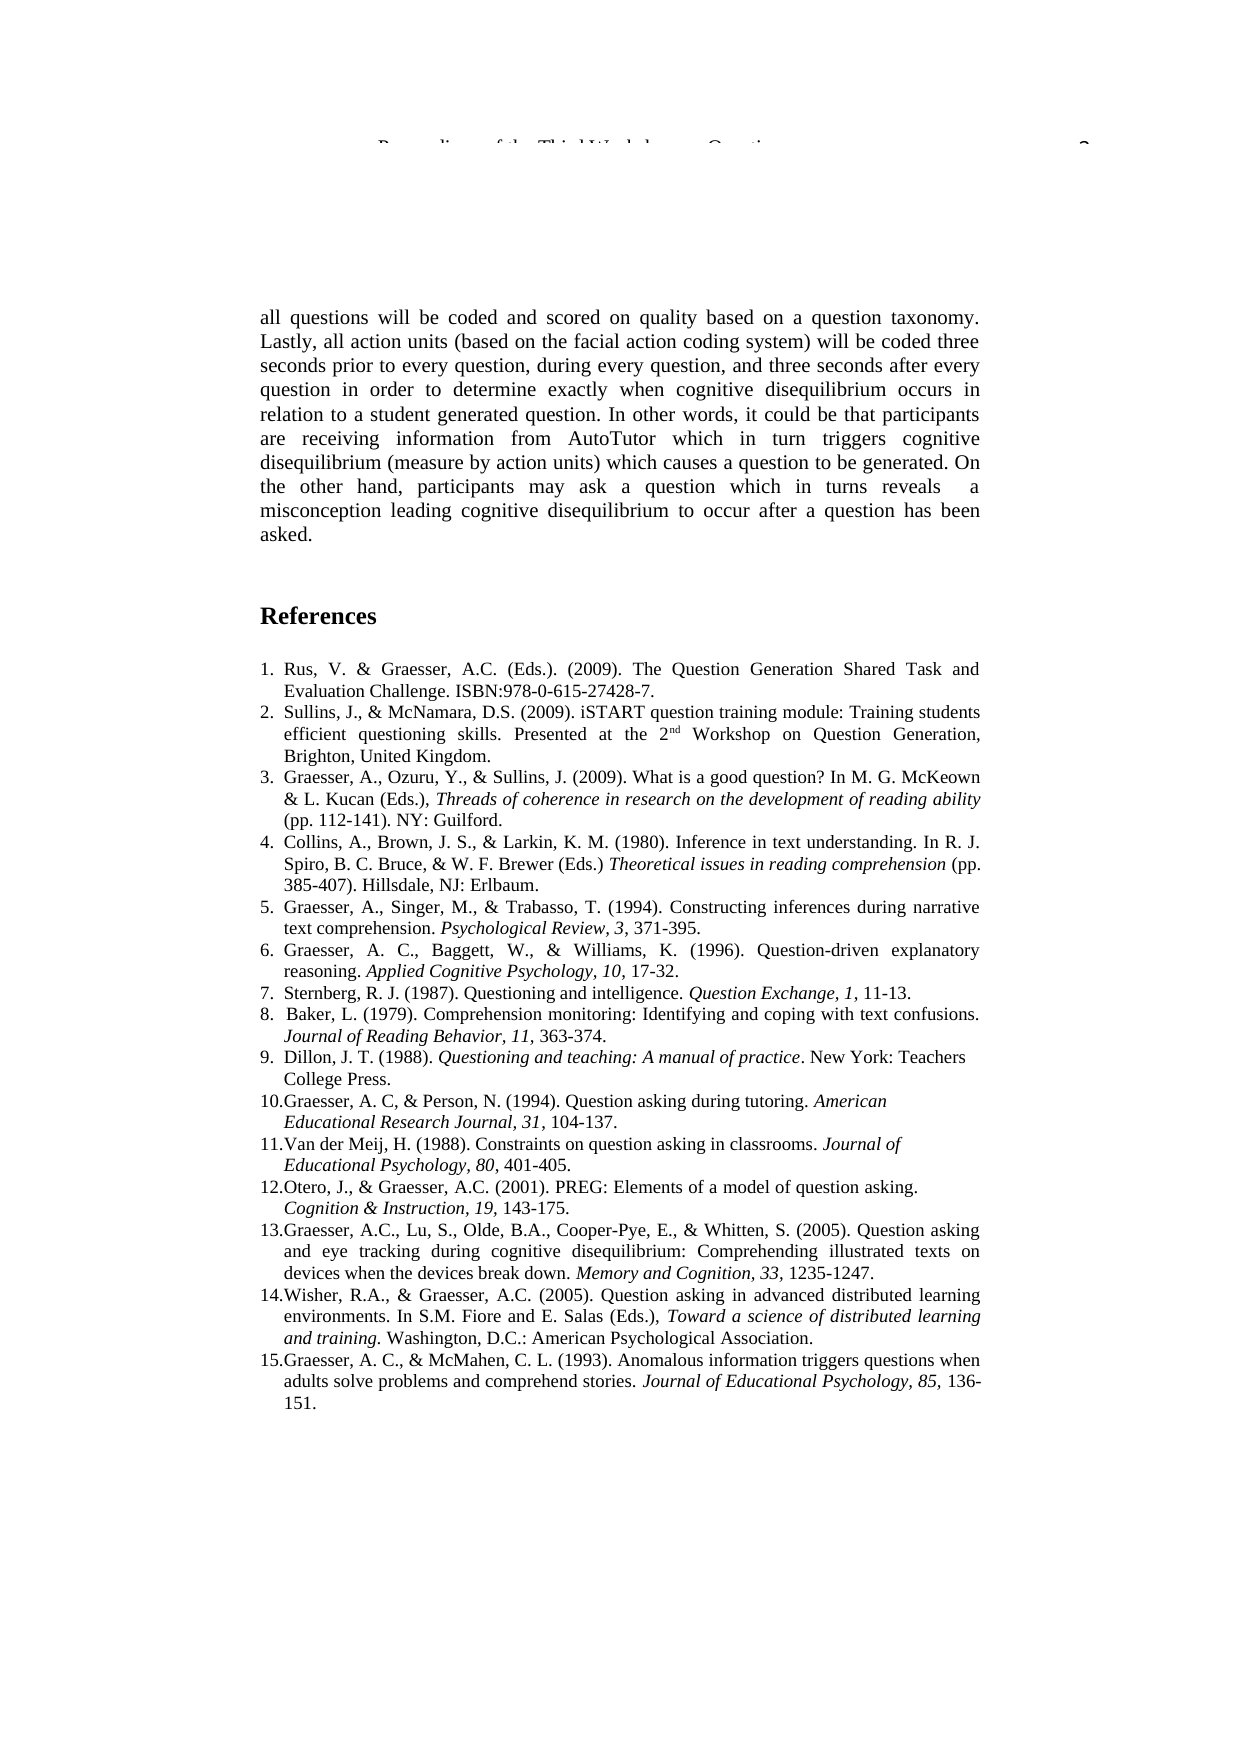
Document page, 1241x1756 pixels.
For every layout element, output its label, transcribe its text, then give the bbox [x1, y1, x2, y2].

list Otero, J., & Graesser, A.C. (2001). PREG: Elements of a model of question asking. [260, 1176, 1121, 1197]
list Graesser, A. C., Baggett, W., & Williams, K. (1996). Question-driven explanatory reasoning. Applied Cognitive Psychology, 10, 17-32. [260, 939, 981, 982]
subtitle References [260, 601, 1121, 629]
list Sternberg, R. J. (1987). Questioning and intelligence. Question Exchange, 1, 11-13. [260, 982, 1121, 1003]
list Graesser, A.C., Lu, S., Olde, B.A., Cooper-Pye, E., & Whitten, S. (2005). Question asking and eye tracking during cognitive disequilibrium: Comprehending illustrated texts on devices when the devices break down. Memory and Cognition, 33, 1235-1247. [260, 1219, 981, 1283]
list Van der Meij, H. (1988). Constraints on question asking in classrooms. Journal of Educational Psychology, 80, 401-405. [260, 1133, 981, 1176]
list Graesser, A. C, & Person, N. (1994). Question asking during tutoring. American Educational Research Journal, 31, 104-137. [260, 1089, 981, 1133]
text all questions will be coded and scored on quality based on a question taxonomy. Lastly, all action units (based on the facial action coding system) will be coded three seconds prior to every question, during every question, and three seconds after every question in order to determine exactly when cognitive disequilibrium occurs in relation to a student generated question. In other words, it could be that participants are receiving information from AutoTutor which in turn triggers cognitive disequilibrium (measure by action units) which causes a question to be generated. On the other hand, participants may ask a question which in turns reveals a misconception leading cognitive disequilibrium to occur after a question has been asked. [260, 305, 981, 546]
list Wisher, R.A., & Graesser, A.C. (2005). Question asking in advanced distributed learning environments. In S.M. Fiore and E. Salas (Eds.), Toward a science of distributed learning and training. Washington, D.C.: American Psychological Association. [260, 1284, 981, 1348]
list Graesser, A. C., & McMahen, C. L. (1993). Anomalous information triggers questions when adults solve problems and comprehend stories. Journal of Educational Psychology, 85, 136- 151. [260, 1348, 981, 1413]
list Graesser, A., Singer, M., & Trabasso, T. (1994). Constructing inferences during narrative text comprehension. Psychological Review, 3, 371-395. [260, 896, 981, 939]
text Cognition & Instruction, 19, 143-175. [284, 1197, 1121, 1219]
list Sullins, J., & McNamara, D.S. (2009). iSTART question training module: Training students efficient questioning skills. Presented at the 2nd Workshop on Question Generation, Brighton, United Kingdom. [260, 701, 981, 766]
list Collins, A., Brown, J. S., & Larkin, K. M. (1980). Inference in text understanding. In R. J. Spiro, B. C. Bruce, & W. F. Brewer (Eds.) Theoretical issues in reading comprehension (pp. 385-407). Hillsdale, NJ: Erlbaum. [260, 831, 981, 896]
list Rus, V. & Graesser, A.C. (Eds.). (2009). The Question Generation Shared Task and Evaluation Challenge. ISBN:978-0-615-27428-7. [260, 658, 981, 701]
list Dillon, J. T. (1988). Questioning and teaching: A manual of practice. New York: Teachers College Press. [260, 1046, 981, 1089]
text Journal of Reading Behavior, 11, 363-374. [284, 1025, 1121, 1046]
list Graesser, A., Ozuru, Y., & Sullins, J. (2009). What is a good question? In M. G. McKeown & L. Kucan (Eds.), Threads of coherence in research on the development of reading ability (pp. 112-141). NY: Guilford. [260, 766, 981, 831]
list Baker, L. (1979). Comprehension monitoring: Identifying and coping with text confusions. [260, 1003, 1121, 1025]
